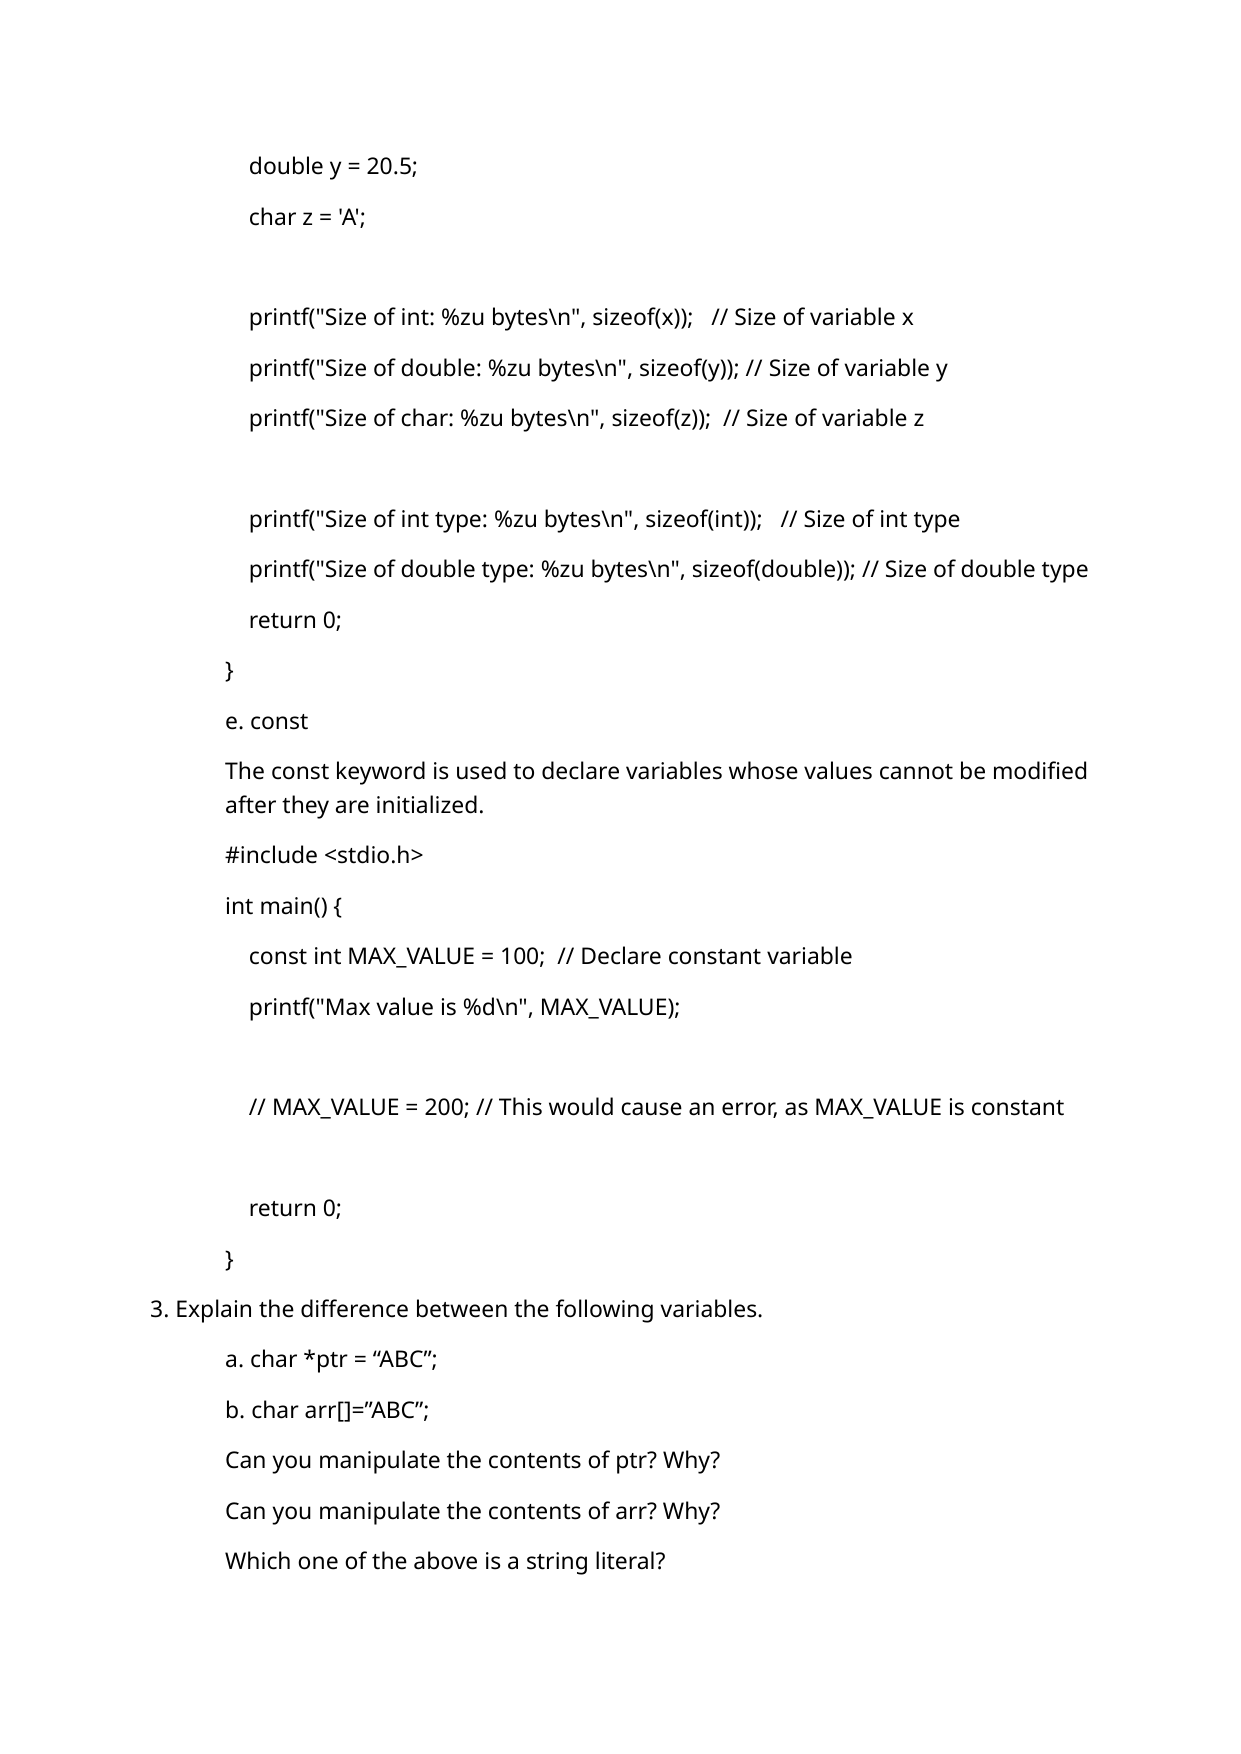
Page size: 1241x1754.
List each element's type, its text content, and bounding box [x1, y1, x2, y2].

text Which one of the above is a string literal? [225, 1545, 1090, 1576]
text printf("Max value is %d\n", MAX_VALUE); [225, 990, 1090, 1022]
text int main() { [225, 889, 1090, 921]
text char z = 'A'; [225, 200, 1090, 232]
text printf("Size of double: %zu bytes\n", sizeof(y)); // Size of variable y [225, 352, 1090, 383]
text b. char arr[]=”ABC”; [225, 1394, 1090, 1425]
text Can you manipulate the contents of ptr? Why? [225, 1444, 1090, 1475]
text e. const [225, 704, 1090, 736]
text #include <stdio.h> [225, 839, 1090, 870]
text } [225, 654, 1090, 685]
text return 0; [225, 1192, 1090, 1223]
text Can you manipulate the contents of arr? Why? [225, 1494, 1090, 1526]
text printf("Size of double type: %zu bytes\n", sizeof(double)); // Size of double type [225, 553, 1090, 584]
text a. char *ptr = “ABC”; [225, 1343, 1090, 1374]
text return 0; [225, 604, 1090, 635]
text // MAX_VALUE = 200; // This would cause an error, as MAX_VALUE is constant [225, 1091, 1090, 1122]
text printf("Size of int: %zu bytes\n", sizeof(x)); // Size of variable x [225, 301, 1090, 332]
text printf("Size of char: %zu bytes\n", sizeof(z)); // Size of variable z [225, 402, 1090, 433]
text } [225, 1242, 1090, 1274]
text 3. Explain the difference between the following variables. [150, 1293, 1090, 1324]
text printf("Size of int type: %zu bytes\n", sizeof(int)); // Size of int type [225, 503, 1090, 534]
text const int MAX_VALUE = 100; // Declare constant variable [225, 940, 1090, 971]
text double y = 20.5; [225, 150, 1090, 181]
text The const keyword is used to declare variables whose values cannot be modified after they are initialized. [225, 755, 1090, 820]
